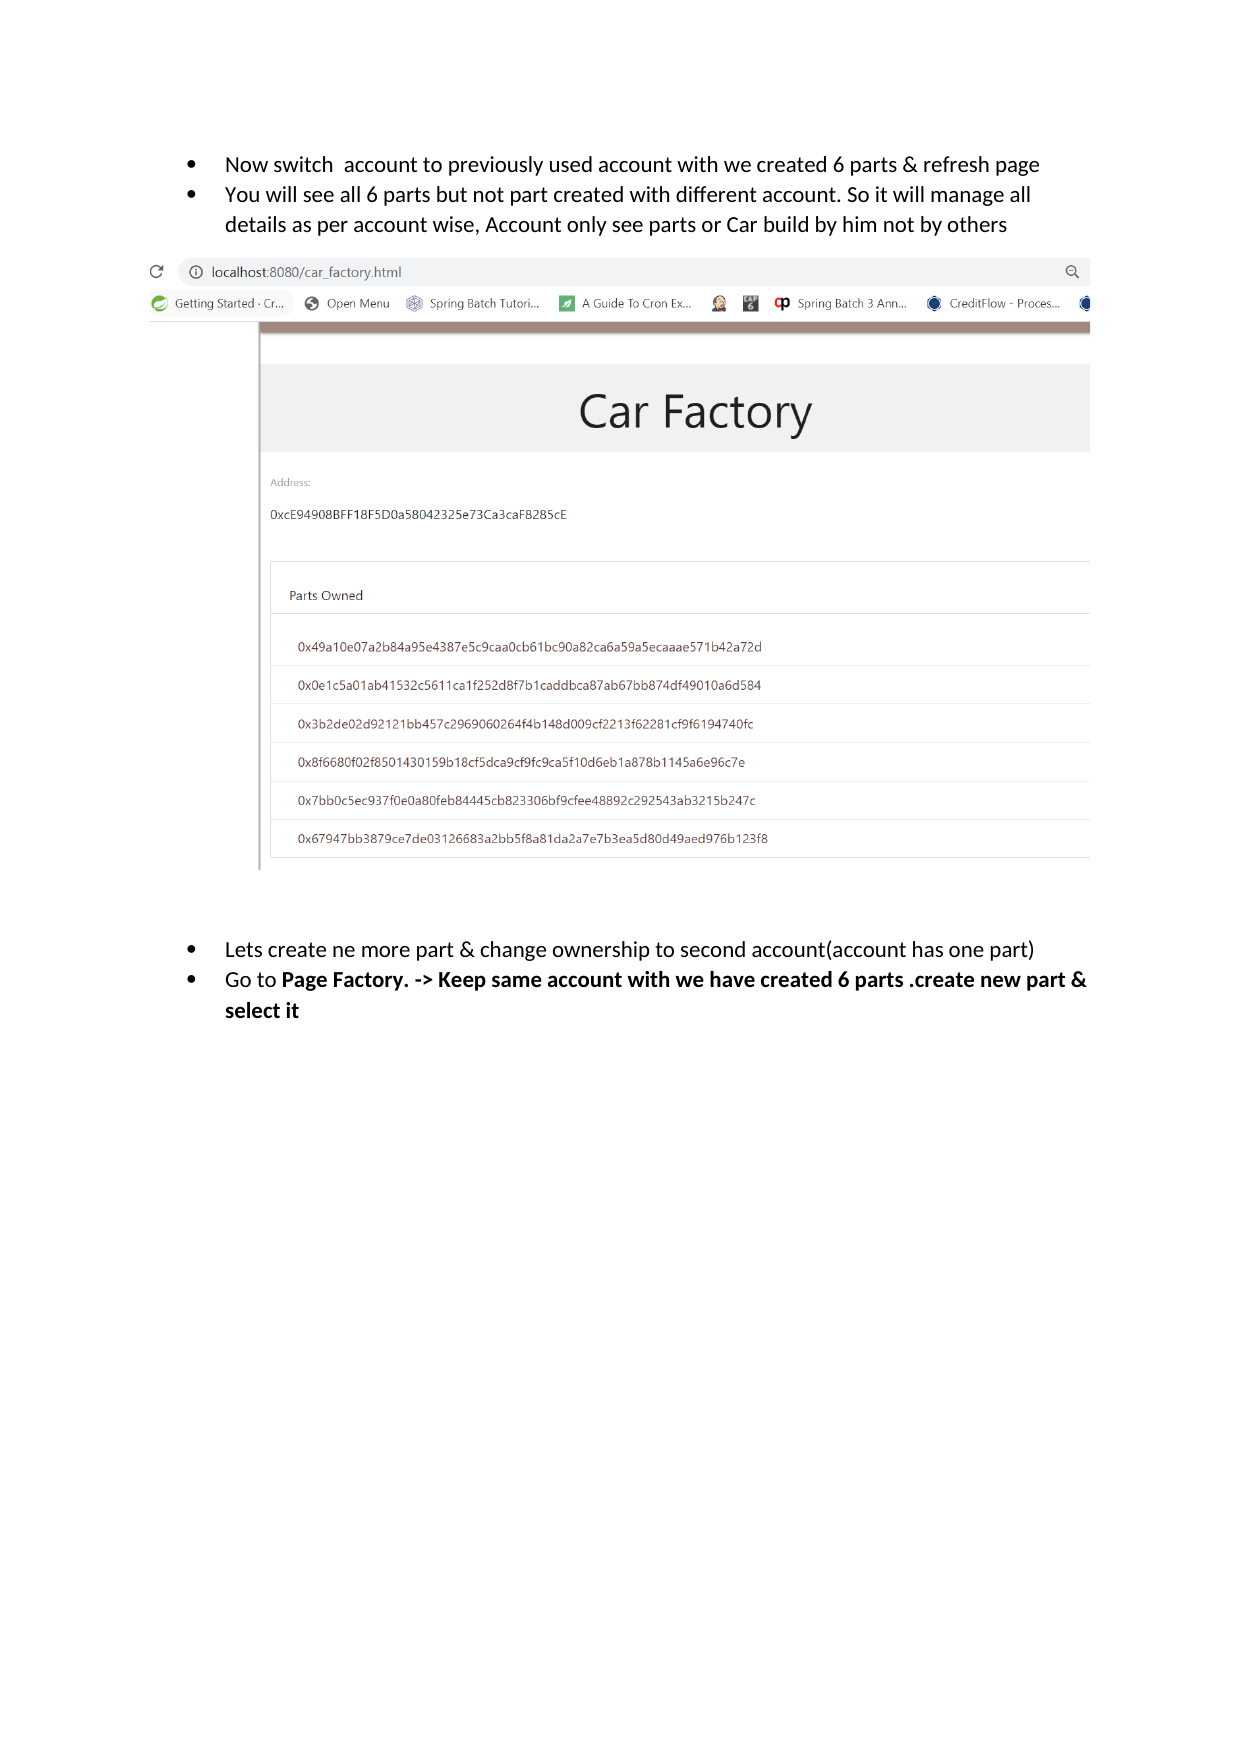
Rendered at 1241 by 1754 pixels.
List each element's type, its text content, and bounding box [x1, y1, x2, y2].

list Now switch account to previously used account with we created 6 parts & refresh page [187, 150, 1090, 178]
list You will see all 6 parts but not part created with different account. So it will manage all details as per account wise, Account only see parts or Car build by him not by others [187, 180, 1090, 238]
list Lets create ne more part & change ownership to second account(account has one part) [187, 935, 1090, 963]
list Go to Page Factory. -> Keep same account with we have created 6 parts .create new part & select it [187, 966, 1090, 1024]
picture [150, 257, 1091, 870]
